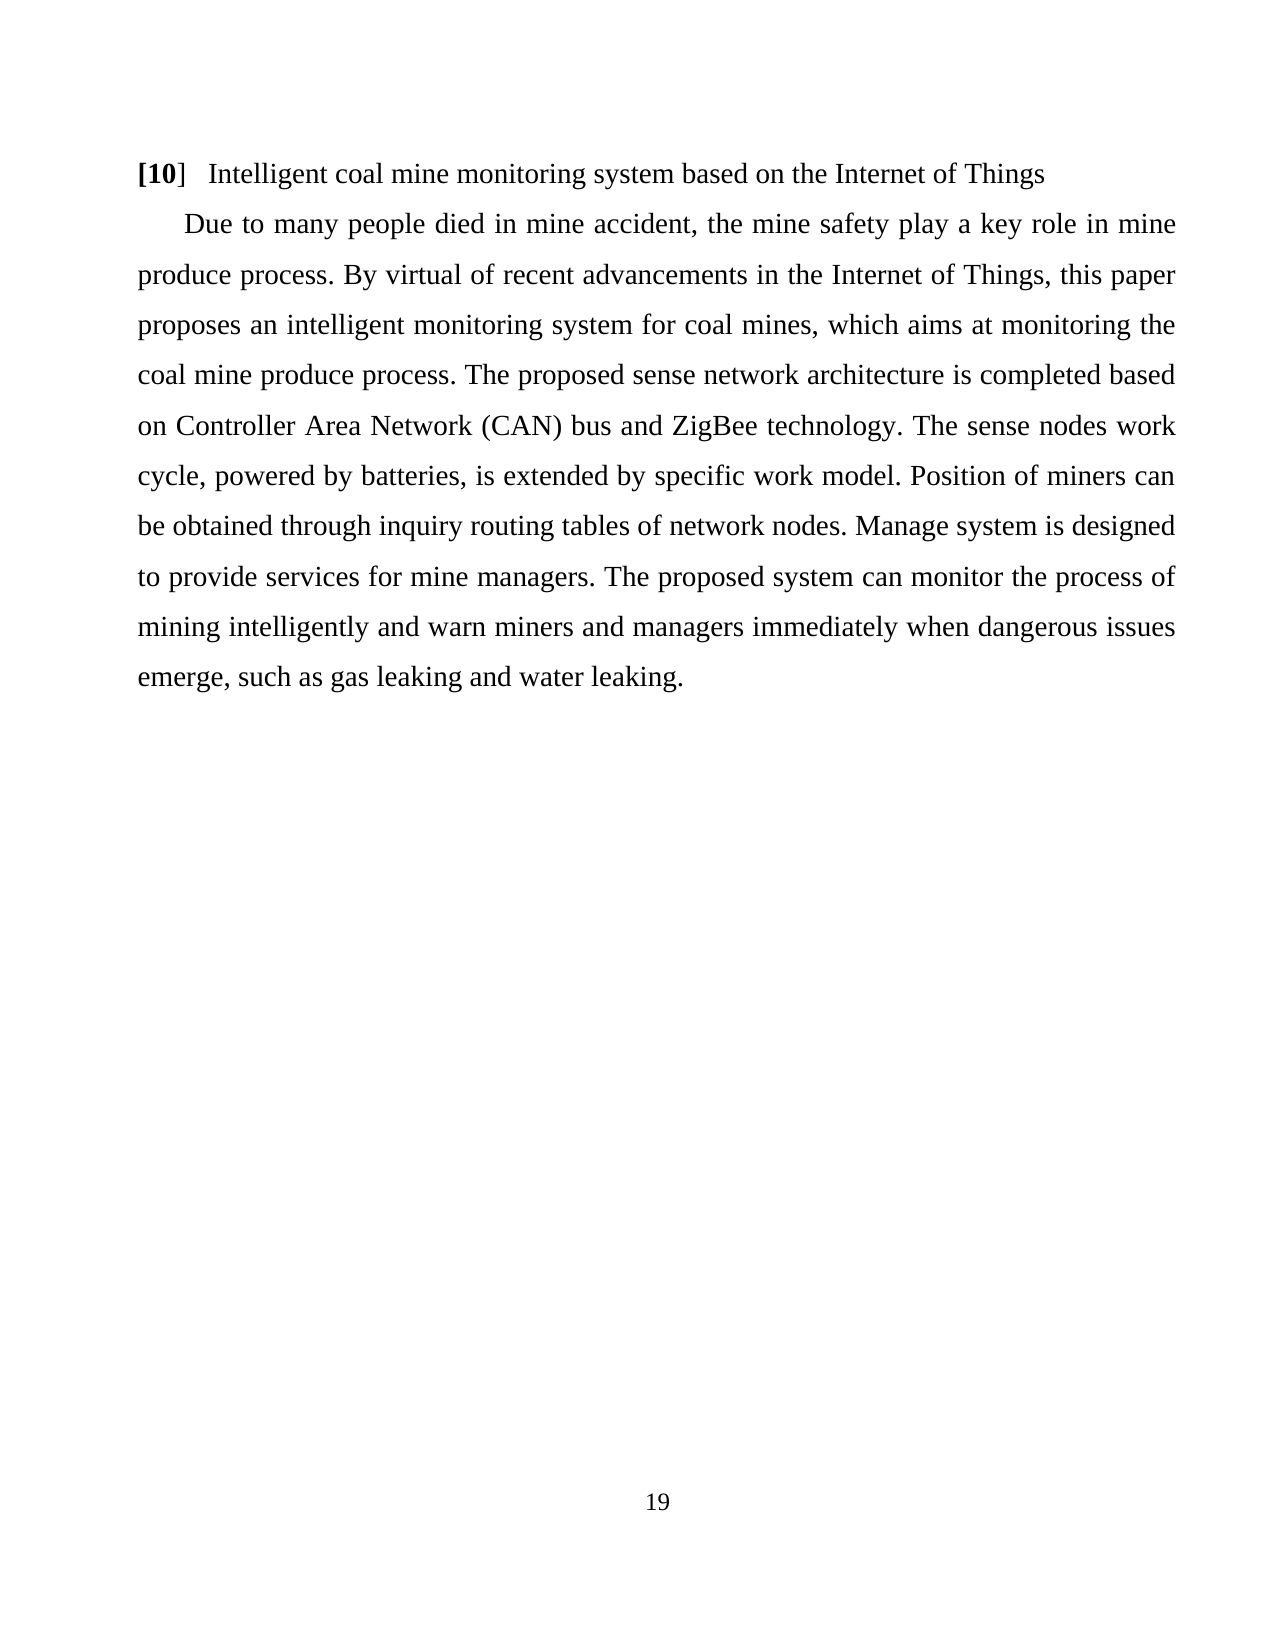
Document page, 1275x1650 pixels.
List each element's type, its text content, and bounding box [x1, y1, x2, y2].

text Due to many people died in mine accident, the mine safety play a key role in mine produce process. By virtual of recent advancements in the Internet of Things, this paper proposes an intelligent monitoring system for coal mines, which aims at monitoring the coal mine produce process. The proposed sense network architecture is completed based on Controller Area Network (CAN) bus and ZigBee technology. The sense nodes work cycle, powered by batteries, is extended by specific work model. Position of miners can be obtained through inquiry routing tables of network nodes. Manage system is designed to provide services for mine managers. The proposed system can monitor the process of mining intelligently and warn miners and managers immediately when dangerous issues emerge, such as gas leaking and water leaking. [137, 574, 1177, 693]
subtitle [10] Intelligent coal mine monitoring system based on the Internet of Things [137, 156, 1177, 190]
text Due to many people died in mine accident, the mine safety play a key role in mine produce process. By virtual of recent advancements in the Internet of Things, this paper proposes an intelligent monitoring system for coal mines, which aims at monitoring the coal mine produce process. The proposed sense network architecture is completed based on Controller Area Network (CAN) bus and ZigBee technology. The sense nodes work cycle, powered by batteries, is extended by specific work model. Position of miners can be obtained through inquiry routing tables of network nodes. Manage system is designed to provide services for mine managers. The proposed system can monitor the process of mining intelligently and warn miners and managers immediately when dangerous issues emerge, such as gas leaking and water leaking. [137, 516, 1177, 573]
text Due to many people died in mine accident, the mine safety play a key role in mine produce process. By virtual of recent advancements in the Internet of Things, this paper proposes an intelligent monitoring system for coal mines, which aims at monitoring the coal mine produce process. The proposed sense network architecture is completed based on Controller Area Network (CAN) bus and ZigBee technology. The sense nodes work cycle, powered by batteries, is extended by specific work model. Position of miners can be obtained through inquiry routing tables of network nodes. Manage system is designed to provide services for mine managers. The proposed system can monitor the process of mining intelligently and warn miners and managers immediately when dangerous issues emerge, such as gas leaking and water leaking. [137, 207, 1177, 515]
